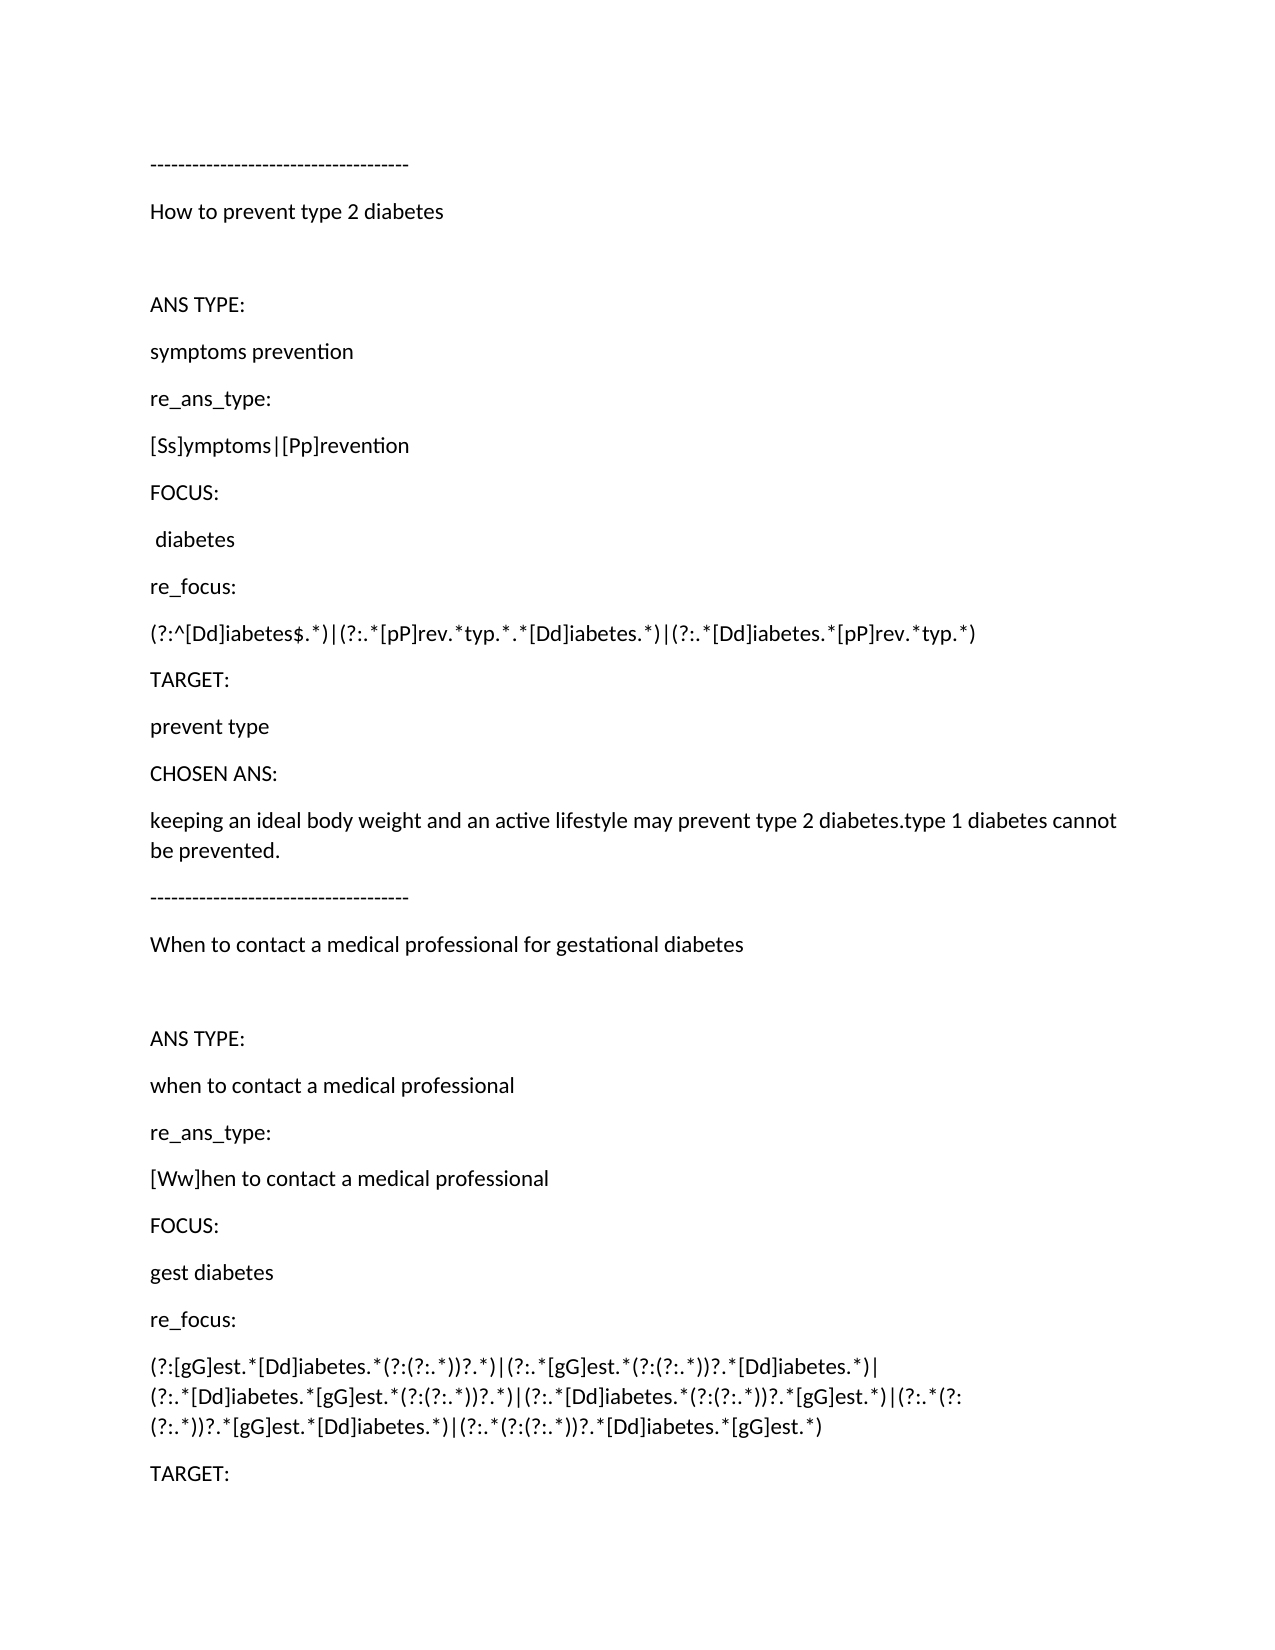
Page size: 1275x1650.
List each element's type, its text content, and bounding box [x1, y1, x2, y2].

text re_ans_type: [150, 384, 1125, 412]
text CHOSEN ANS: [150, 759, 1125, 787]
text re_ans_type: [150, 1118, 1125, 1146]
text ANS TYPE: [150, 291, 1125, 319]
text When to contact a medical professional for gestational diabetes [150, 930, 1125, 958]
text FOCUS: [150, 478, 1125, 506]
text keeping an ideal body weight and an active lifestyle may prevent type 2 diabetes.type 1 diabetes cannot be prevented. [150, 806, 1125, 864]
text TARGET: [150, 1459, 1125, 1487]
text FOCUS: [150, 1211, 1125, 1239]
text [Ss]ymptoms|[Pp]revention [150, 431, 1125, 459]
text (?:^[Dd]iabetes$.*)|(?:.*[pP]rev.*typ.*.*[Dd]iabetes.*)|(?:.*[Dd]iabetes.*[pP]rev.*typ.*) [150, 619, 1125, 647]
text ANS TYPE: [150, 1024, 1125, 1052]
text ------------------------------------- [150, 883, 1125, 911]
text How to prevent type 2 diabetes [150, 197, 1125, 225]
text (?:[gG]est.*[Dd]iabetes.*(?:(?:.*))?.*)|(?:.*[gG]est.*(?:(?:.*))?.*[Dd]iabetes.*)|(?:.*[Dd]iabetes.*[gG]est.*(?:(?:.*))?.*)|(?:.*[Dd]iabetes.*(?:(?:.*))?.*[gG]est.*)|(?:.*(?:(?:.*))?.*[gG]est.*[Dd]iabetes.*)|(?:.*(?:(?:.*))?.*[Dd]iabetes.*[gG]est.*) [150, 1352, 1125, 1441]
text [Ww]hen to contact a medical professional [150, 1164, 1125, 1193]
text re_focus: [150, 1305, 1125, 1333]
text diabetes [150, 525, 1125, 553]
text prevent type [150, 712, 1125, 741]
text TARGET: [150, 666, 1125, 694]
text re_focus: [150, 572, 1125, 600]
text gest diabetes [150, 1258, 1125, 1286]
text symptoms prevention [150, 337, 1125, 366]
text ------------------------------------- [150, 150, 1125, 178]
text when to contact a medical professional [150, 1071, 1125, 1099]
